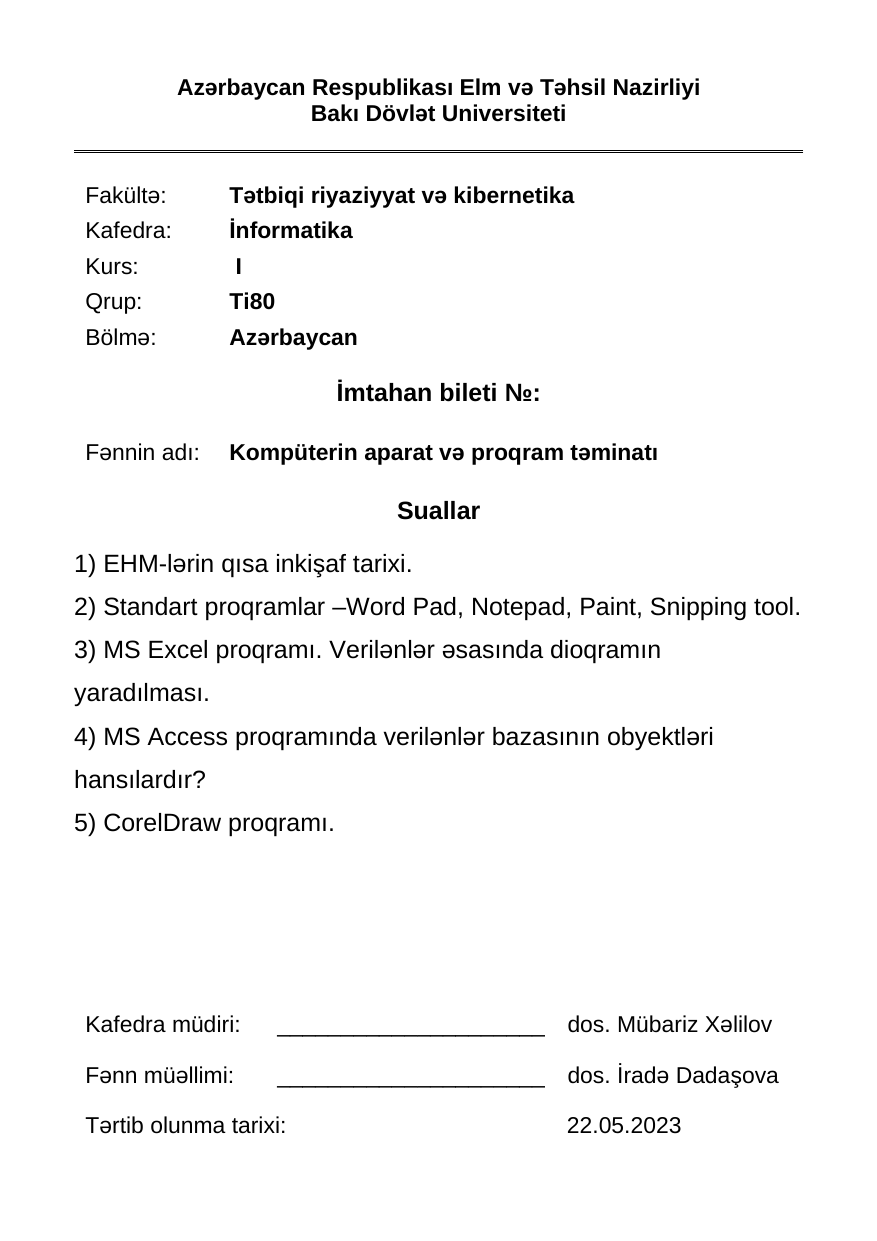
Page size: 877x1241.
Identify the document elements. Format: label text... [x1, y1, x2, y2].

text 1) EHM-lərin qısa inkişaf tarixi. [74, 549, 803, 578]
text 3) MS Excel proqramı. Verilənlər əsasında dioqramın yaradılması. [74, 635, 803, 707]
text 4) MS Access proqramında verilənlər bazasının obyektləri hansılardır? [74, 722, 803, 793]
text 2) Standart proqramlar –Word Pad, Notepad, Paint, Snipping tool. [74, 592, 803, 621]
text 5) CorelDraw proqramı. [74, 808, 803, 837]
